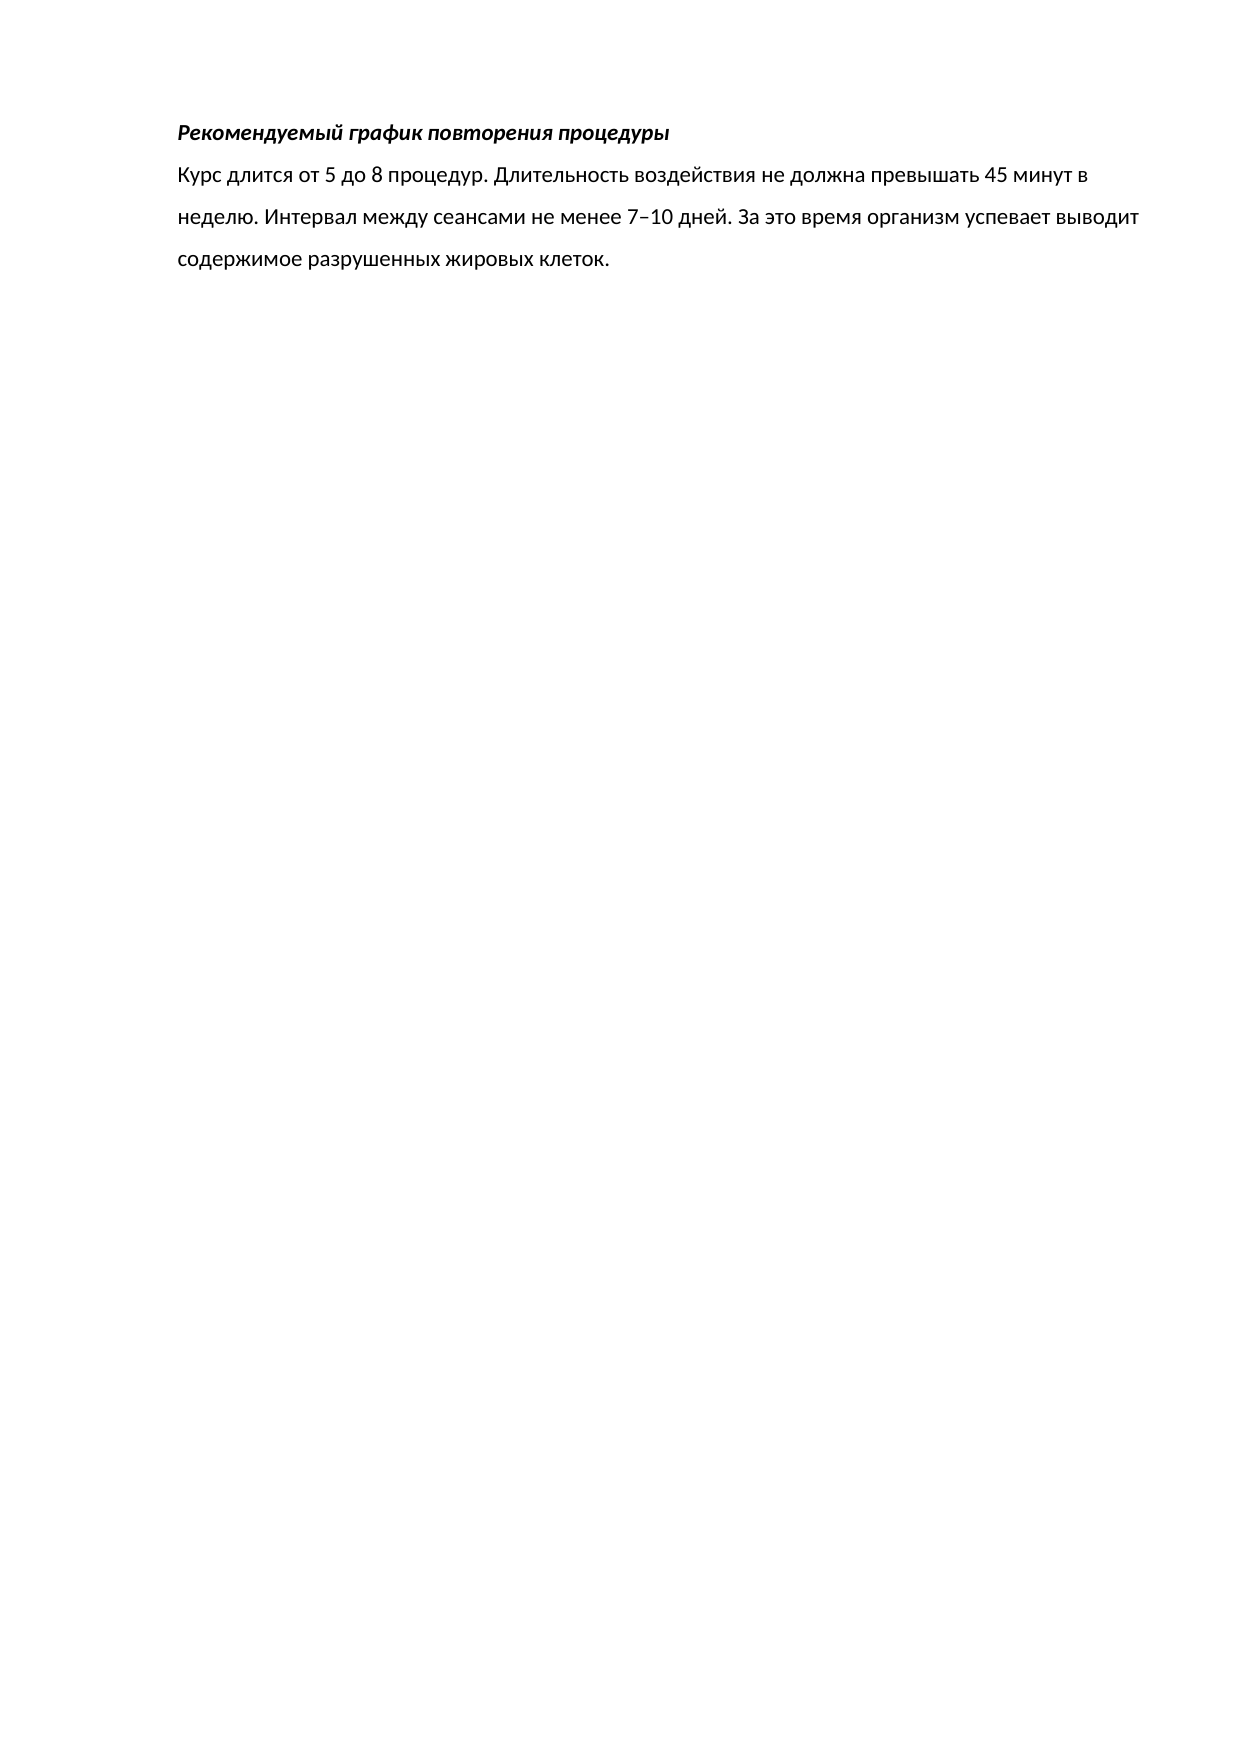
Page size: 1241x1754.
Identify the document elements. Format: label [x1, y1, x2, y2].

text [177, 118, 1152, 272]
